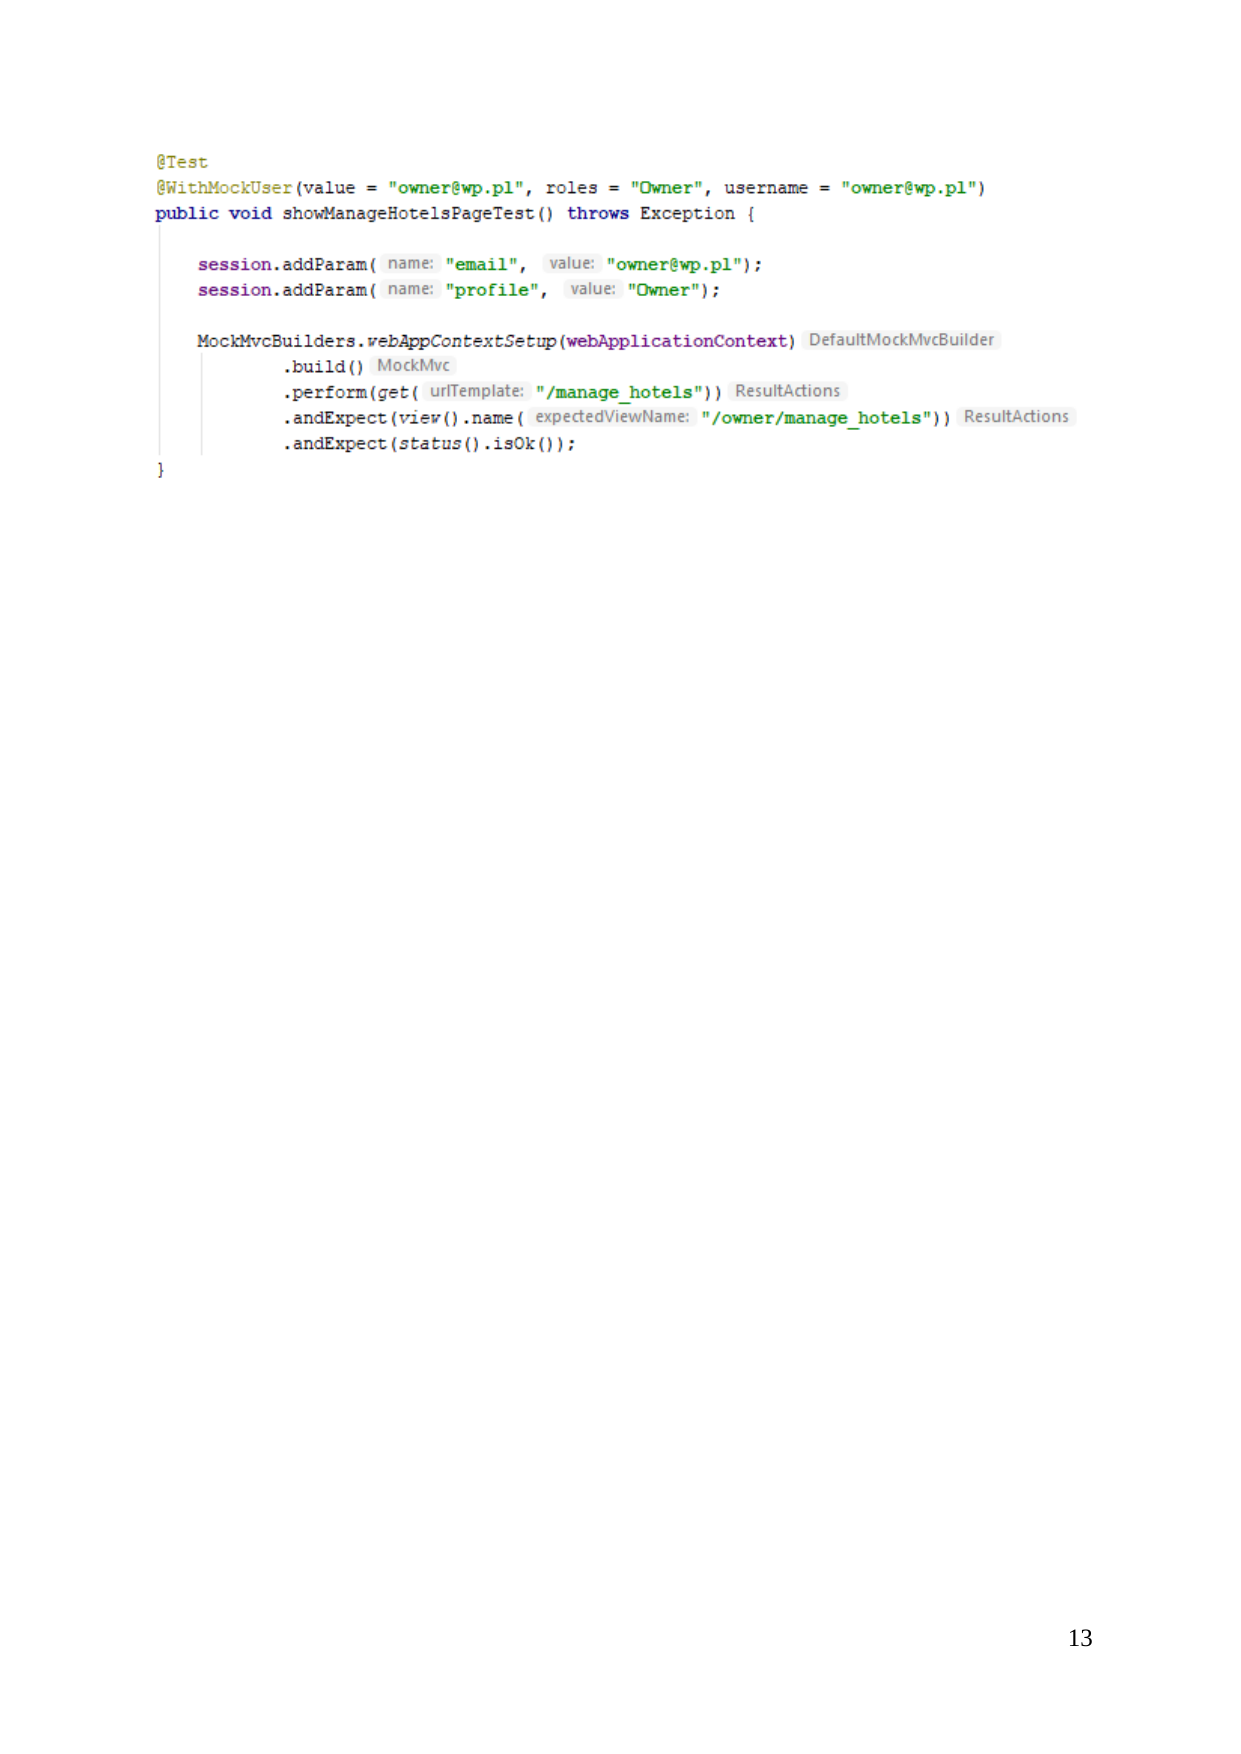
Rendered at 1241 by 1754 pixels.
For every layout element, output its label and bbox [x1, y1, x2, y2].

picture [147, 147, 1092, 487]
